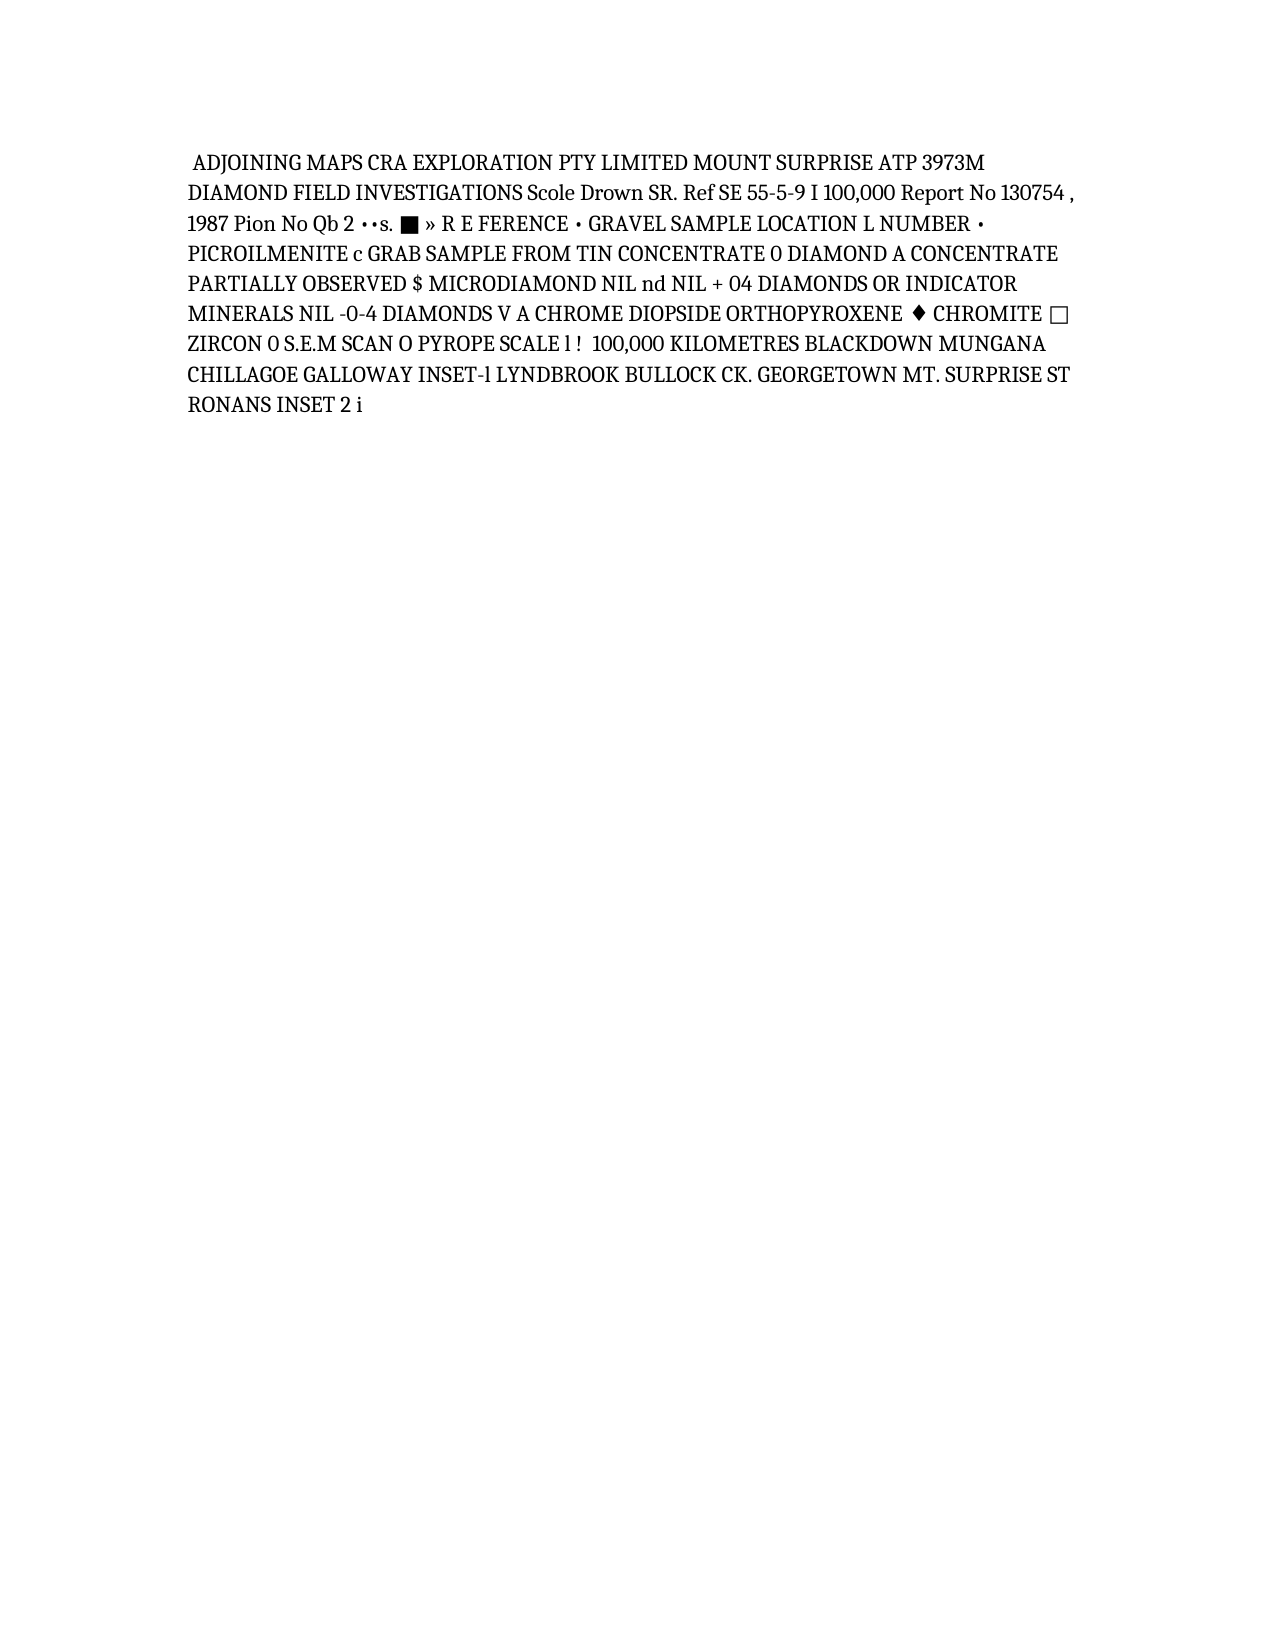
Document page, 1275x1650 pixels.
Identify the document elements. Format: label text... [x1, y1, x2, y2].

text ADJOINING MAPS CRA EXPLORATION PTY LIMITED MOUNT SURPRISE ATP 3973M DIAMOND FIELD INVESTIGATIONS Scole Drown SR. Ref SE 55-5-9 I 100,000 Report No 130754 , 1987 Pion No Qb 2 ••s. ■ » R E FERENCE • GRAVEL SAMPLE LOCATION L NUMBER • PICROILMENITE c GRAB SAMPLE FROM TIN CONCENTRATE 0 DIAMOND A CONCENTRATE PARTIALLY OBSERVED $ MICRODIAMOND NIL nd NIL + 04 DIAMONDS OR INDICATOR MINERALS NIL -0-4 DIAMONDS V A CHROME DIOPSIDE ORTHOPYROXENE ♦ CHROMITE □ ZIRCON 0 S.E.M SCAN O PYROPE SCALE l ! 100,000 KILOMETRES BLACKDOWN MUNGANA CHILLAGOE GALLOWAY INSET-l LYNDBROOK BULLOCK CK. GEORGETOWN MT. SURPRISE ST RONANS INSET 2 i [187, 150, 1087, 418]
